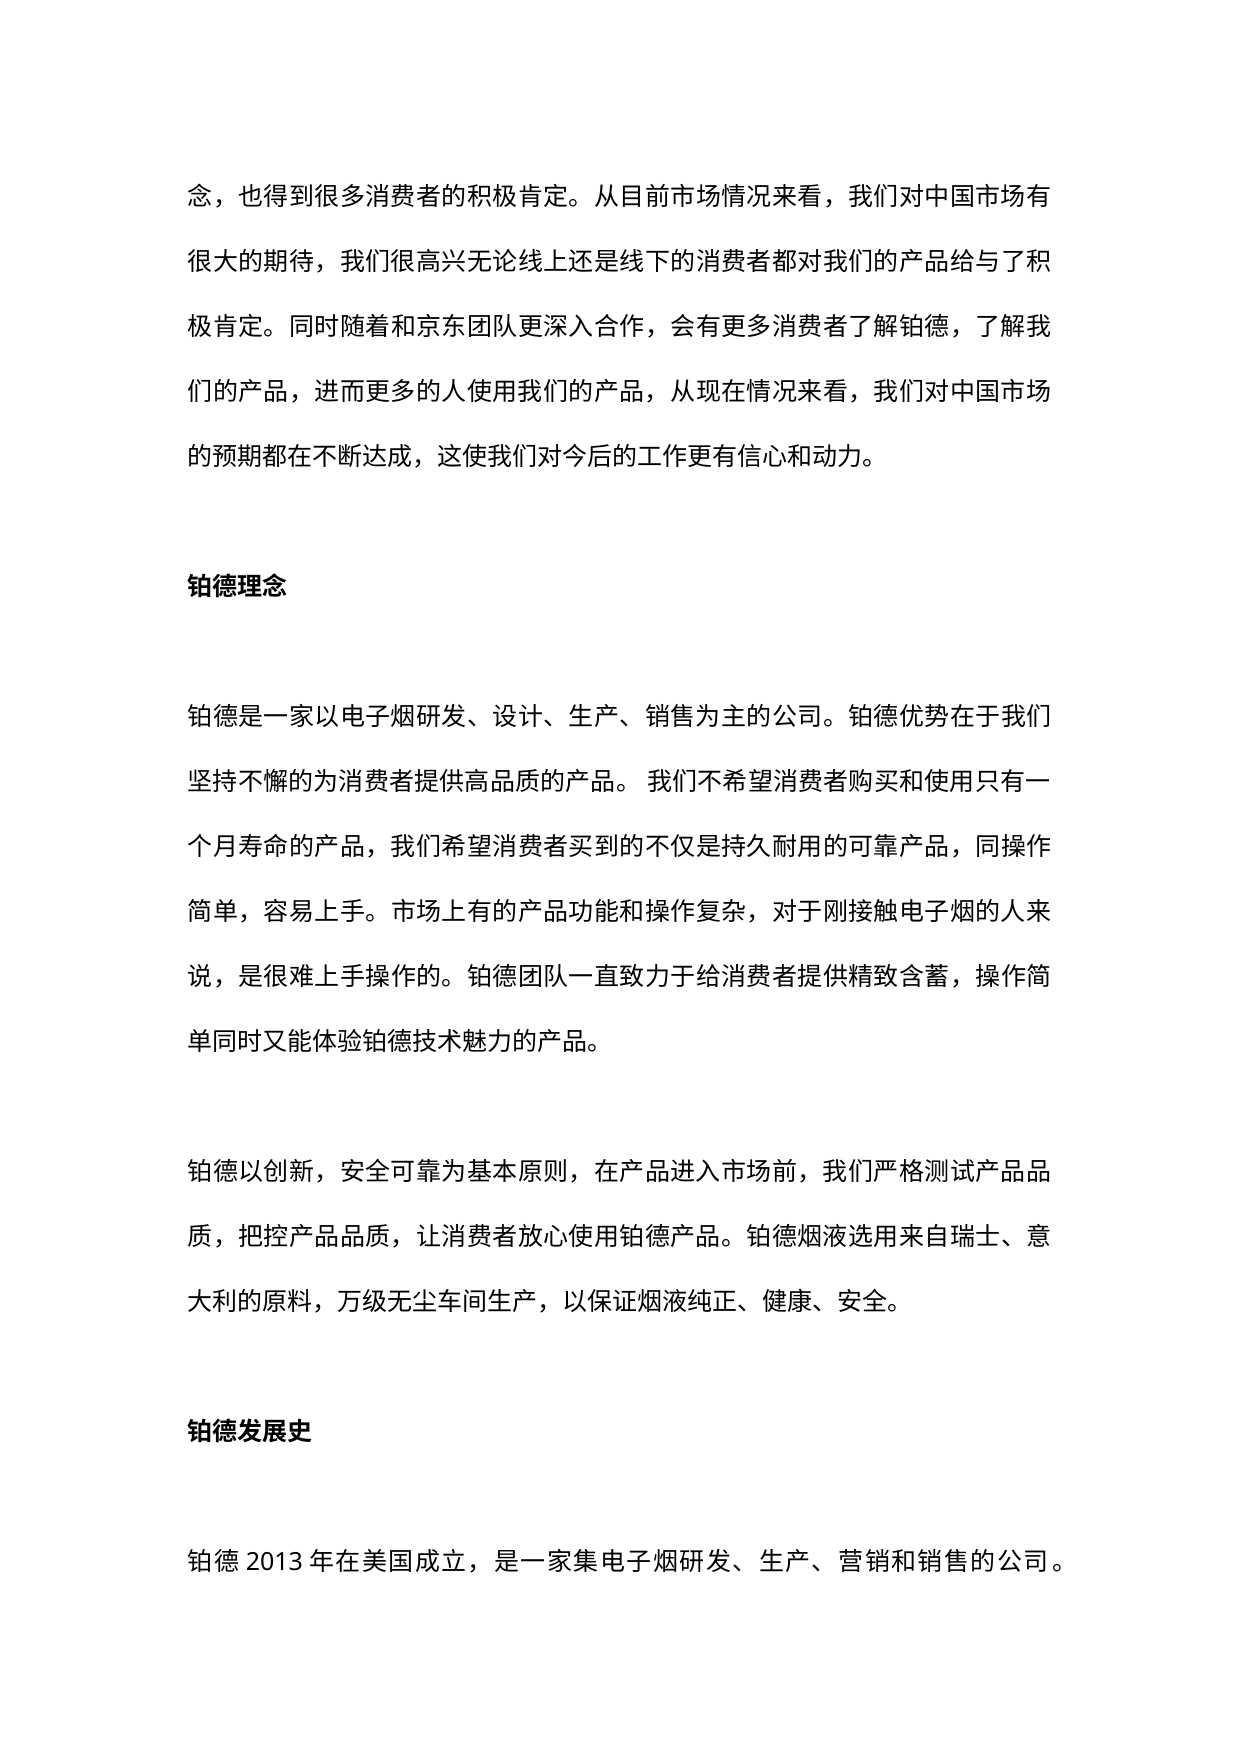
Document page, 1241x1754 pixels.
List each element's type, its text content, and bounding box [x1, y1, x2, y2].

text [187, 1527, 1053, 1592]
text 铂德理念 [187, 552, 1053, 617]
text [187, 162, 1053, 487]
text 铂德发展史 [187, 1397, 1053, 1462]
text 铂德以创新，安全可靠为基本原则，在产品进入市场前，我们严格测试产品品质，把控产品品质，让消费者放心使用铂德产品。铂德烟液选用来自瑞士、意大利的原料，万级无尘车间生产，以保证烟液纯正、健康、安全。 [187, 1137, 1053, 1332]
text 铂德是一家以电子烟研发、设计、生产、销售为主的公司。铂德优势在于我们坚持不懈的为消费者提供高品质的产品。 我们不希望消费者购买和使用只有一个月寿命的产品，我们希望消费者买到的不仅是持久耐用的可靠产品，同操作简单，容易上手。市场上有的产品功能和操作复杂，对于刚接触电子烟的人来说，是很难上手操作的。铂德团队一直致力于给消费者提供精致含蓄，操作简单同时又能体验铂德技术魅力的产品。 [187, 682, 1053, 1072]
